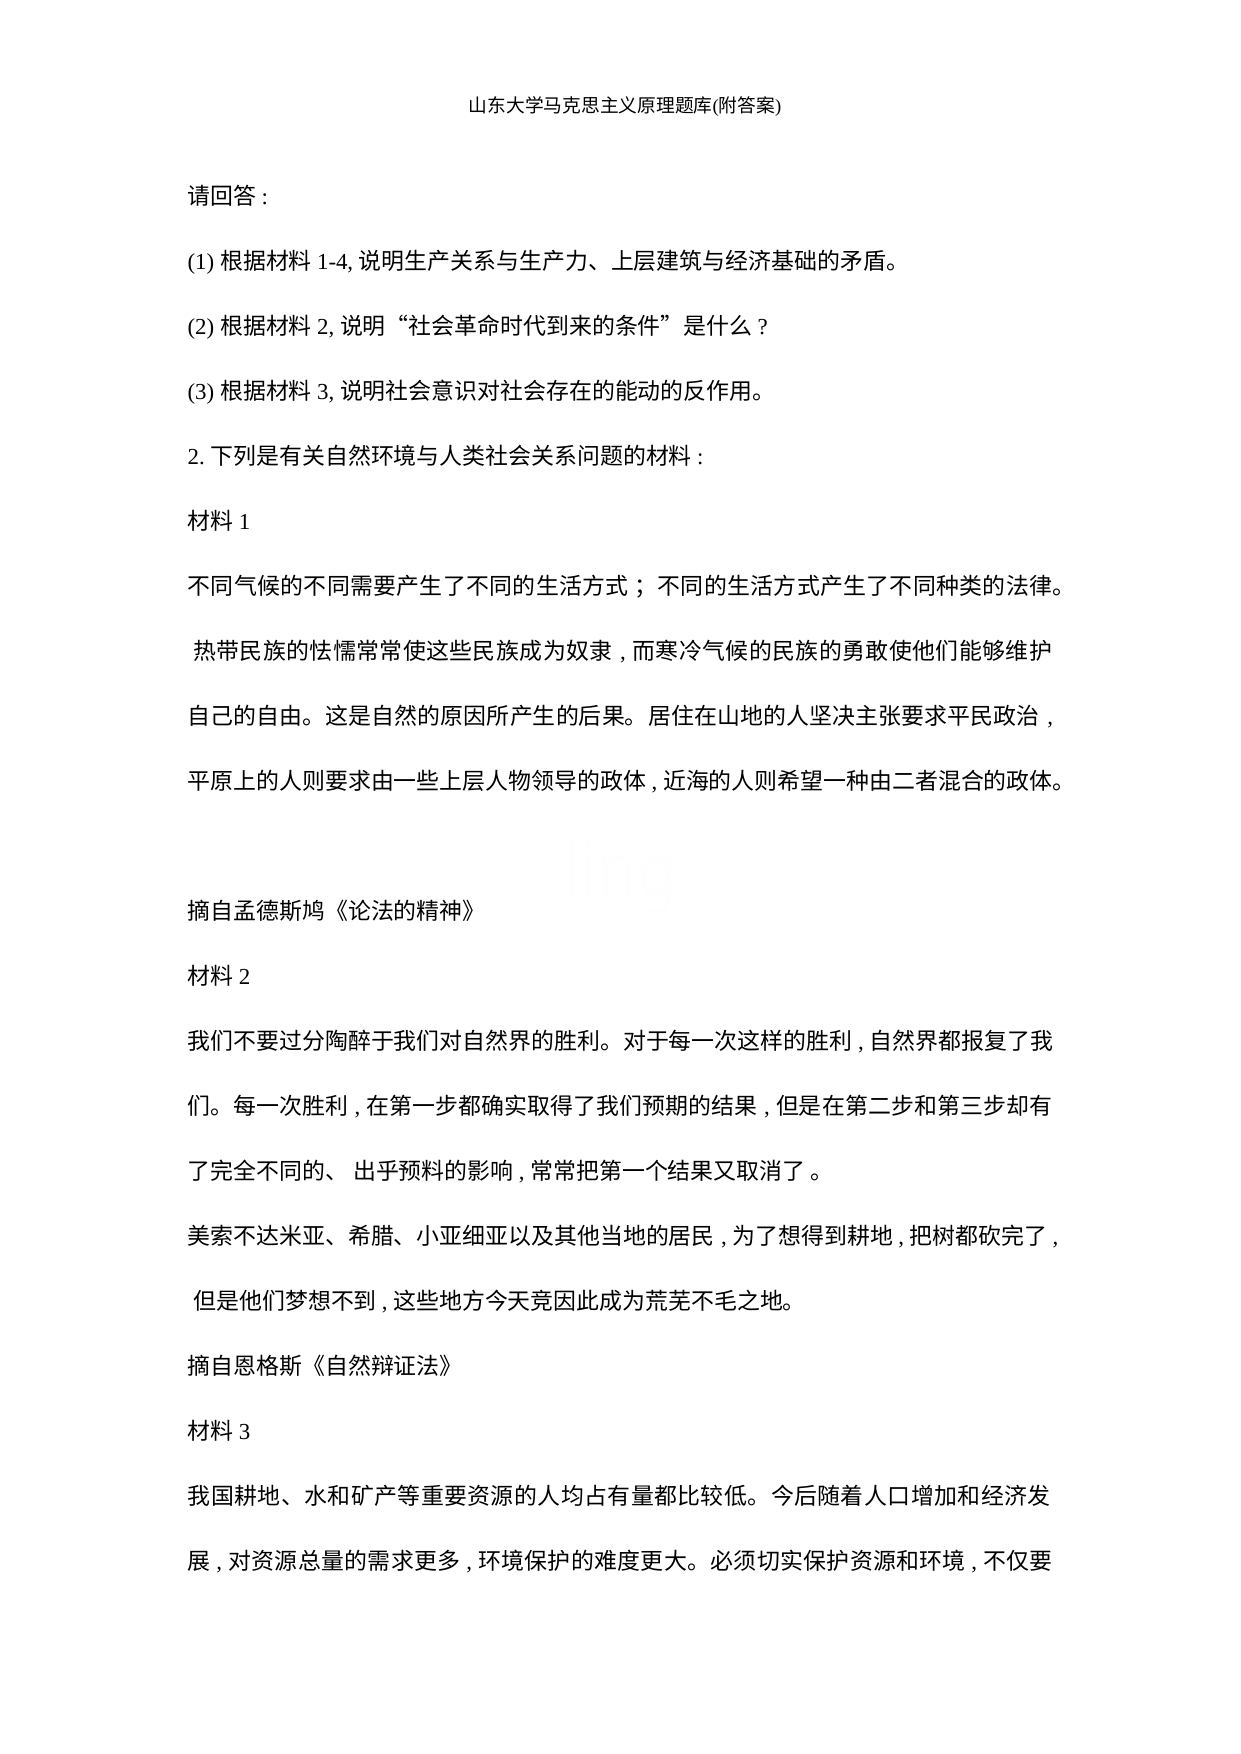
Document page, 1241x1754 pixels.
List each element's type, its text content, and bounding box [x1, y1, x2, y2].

text 摘自恩格斯《自然辩证法》 [187, 1332, 1053, 1397]
text 我们不要过分陶醉于我们对自然界的胜利。对于每一次这样的胜利 , 自然界都报复了我们。每一次胜利 , 在第一步都确实取得了我们预期的结果 , 但是在第二步和第三步却有了完全不同的、 出乎预料的影响 , 常常把第一个结果又取消了 。 [187, 1007, 1053, 1202]
text (3) 根据材料 3, 说明社会意识对社会存在的能动的反作用。 [187, 357, 1053, 422]
text 不同气候的不同需要产生了不同的生活方式 ；不同的生活方式产生了不同种类的法律。 热带民族的怯懦常常使这些民族成为奴隶 , 而寒冷气候的民族的勇敢使他们能够维护自己的自由。这是自然的原因所产生的后果。居住在山地的人坚决主张要求平民政治 , 平原上的人则要求由一些上层人物领导的政体 , 近海的人则希望一种由二者混合的政体。 [187, 552, 1053, 877]
text 摘自孟德斯鸠《论法的精神》 [187, 877, 1053, 942]
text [187, 1462, 1053, 1592]
text (2) 根据材料 2, 说明“社会革命时代到来的条件”是什么 ? [187, 292, 1053, 357]
text 请回答 : [187, 162, 1053, 227]
text (1) 根据材料 1-4, 说明生产关系与生产力、上层建筑与经济基础的矛盾。 [187, 227, 1053, 292]
text 材料 3 [187, 1397, 1053, 1462]
text 材料 1 [187, 487, 1053, 552]
text 美索不达米亚、希腊、小亚细亚以及其他当地的居民 , 为了想得到耕地 , 把树都砍完了 , 但是他们梦想不到 , 这些地方今天竞因此成为荒芜不毛之地。 [187, 1202, 1053, 1332]
text 2. 下列是有关自然环境与人类社会关系问题的材料 : [187, 422, 1053, 487]
text 材料 2 [187, 942, 1053, 1007]
